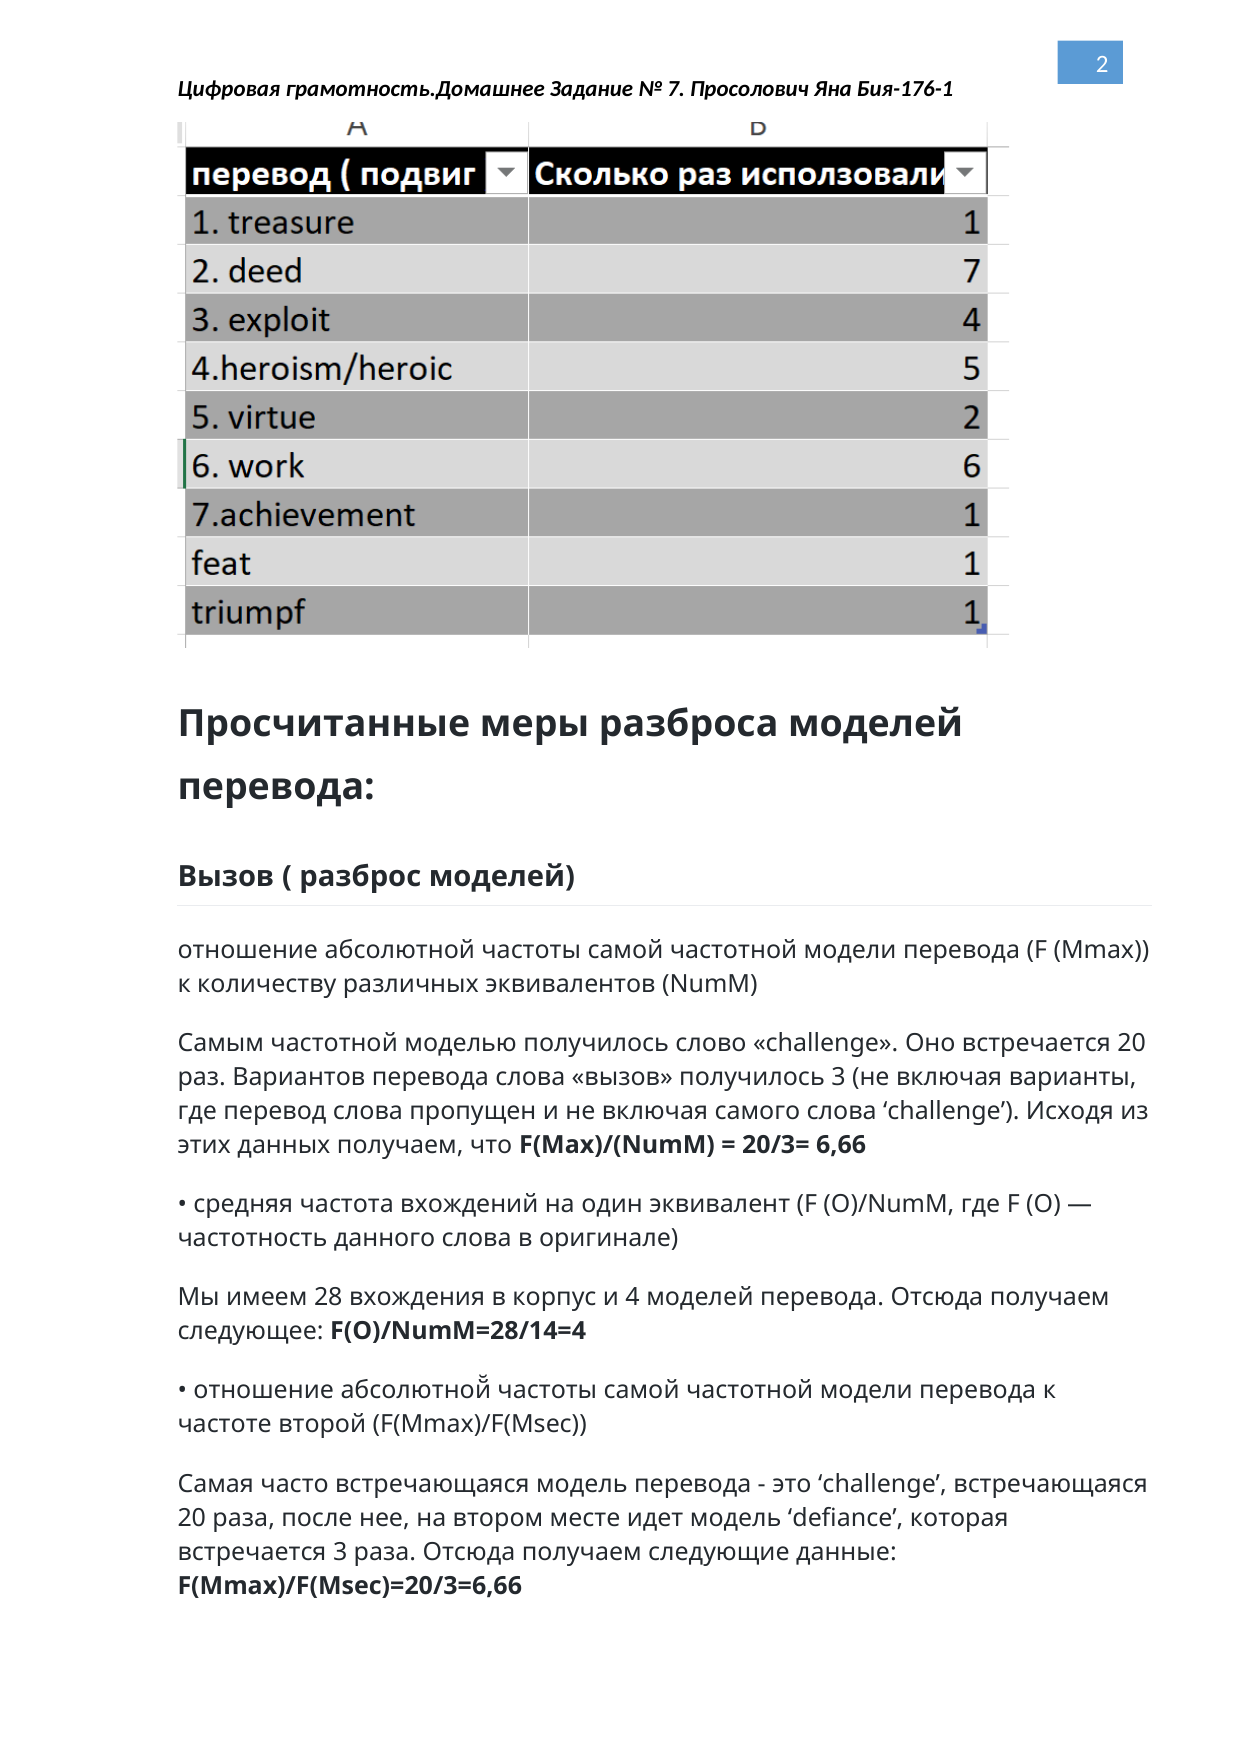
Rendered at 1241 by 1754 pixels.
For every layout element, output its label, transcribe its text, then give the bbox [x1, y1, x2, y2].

text • отношение абсолютной̆ частоты самой частотной модели перевода к частоте второй (F(Mmax)/F(Msec)) [177, 1372, 1152, 1440]
text Мы имеем 28 вхождения в корпус и 4 моделей перевода. Отсюда получаем следующее: F(O)/NumM=28/14=4 [177, 1279, 1152, 1347]
text Просчитанные меры разброса моделей перевода: [177, 685, 1152, 810]
text Самым частотной моделью получилось слово «challenge». Оно встречается 20 раз. Вариантов перевода слова «вызов» получилось 3 (не включая варианты, где перевод слова пропущен и не включая самого слова ‘challenge’). Исходя из этих данных получаем, что F(Max)/(NumM) = 20/3= 6,66 [177, 1024, 1152, 1161]
text • средняя частота вхождений на один эквивалент (F (O)/NumM, где F (O) — частотность данного слова в оригинале) [177, 1186, 1152, 1254]
picture [177, 122, 1010, 648]
text отношение абсолютной частоты самой частотной модели перевода (F (Mmax)) к количеству различных эквивалентов (NumM) [177, 931, 1152, 999]
text Вызов ( разброс моделей) [177, 848, 1152, 905]
text Самая часто встречающаяся модель перевода - это ‘challenge’, встречающаяся 20 раза, после нее, на втором месте идет модель ‘defiance’, которая встречается 3 раза. Отсюда получаем следующие данные: F(Mmax)/F(Msec)=20/3=6,66 [177, 1465, 1152, 1601]
